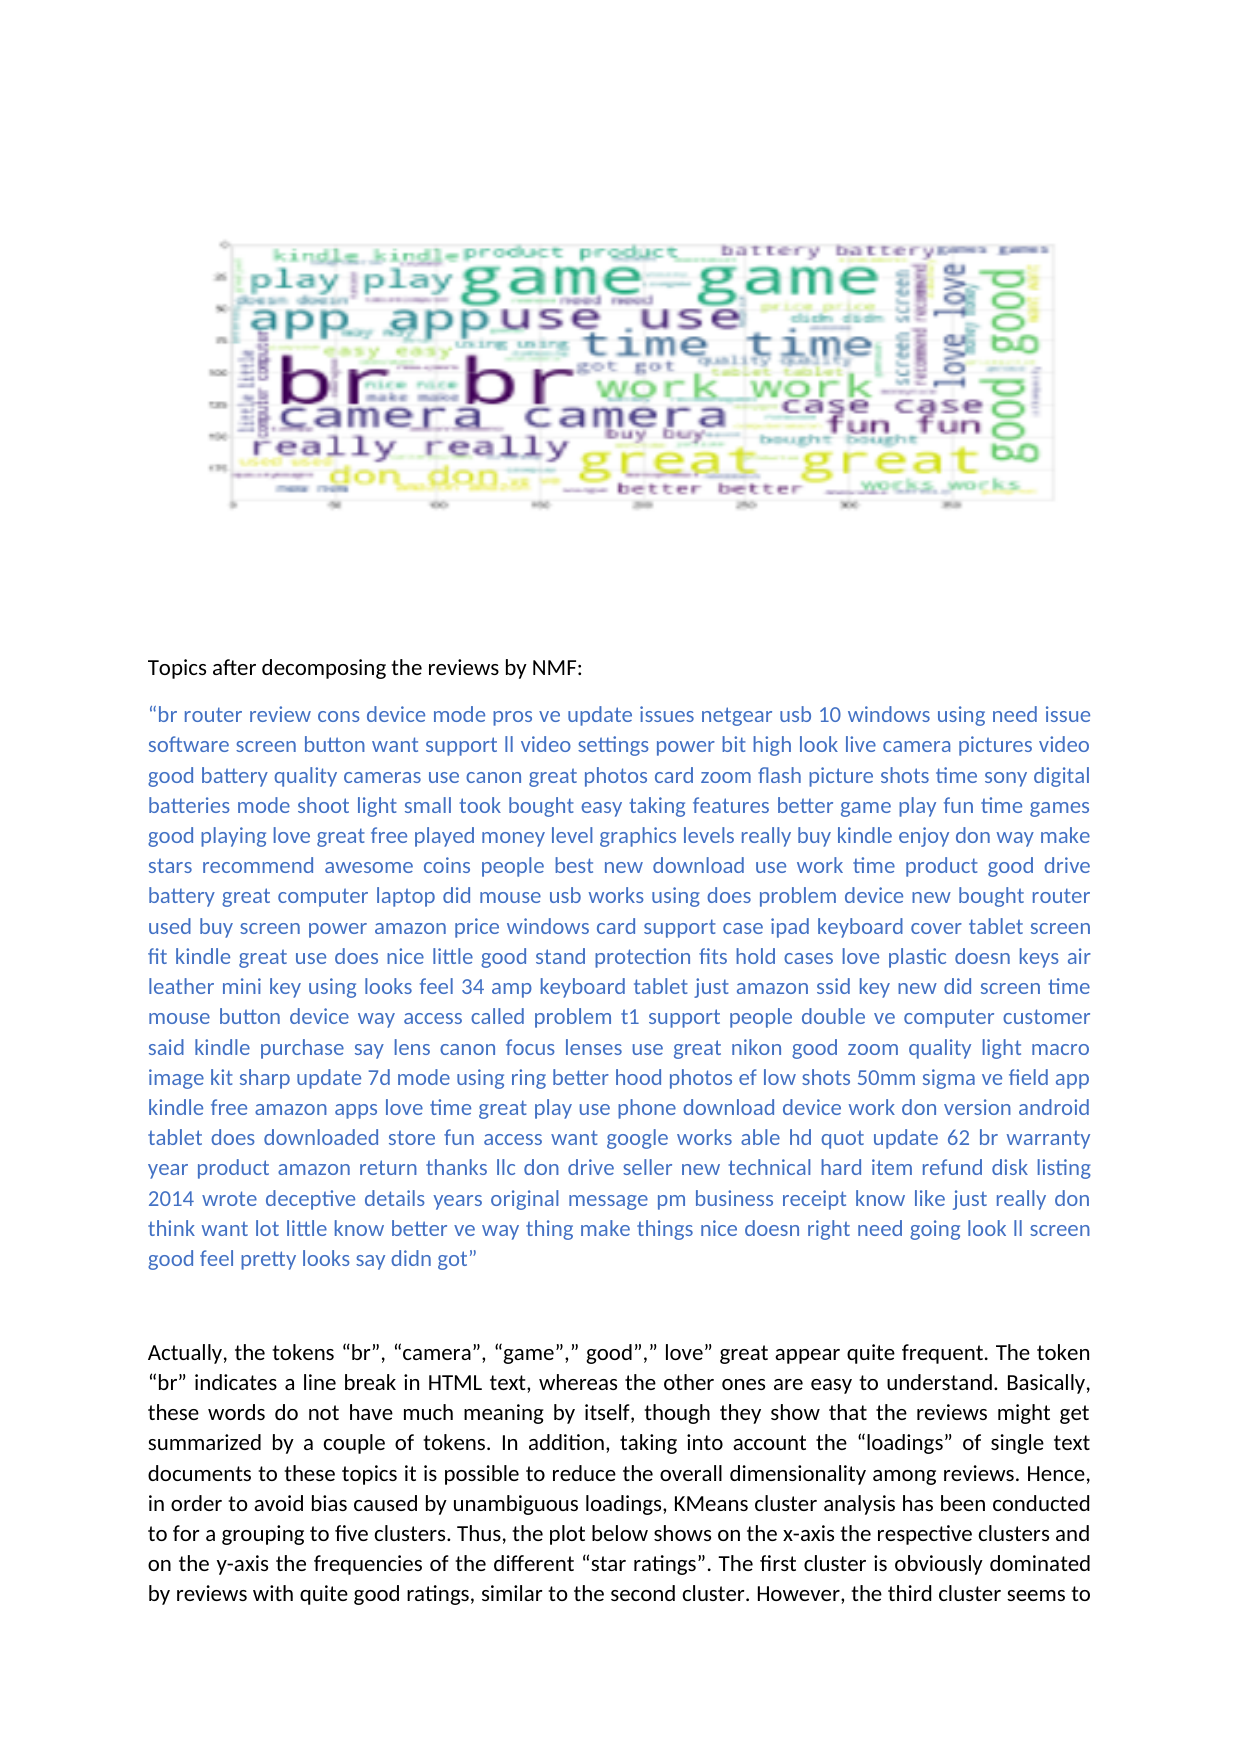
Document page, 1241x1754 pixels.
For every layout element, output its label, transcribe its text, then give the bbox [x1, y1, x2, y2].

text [148, 1338, 1093, 1607]
text “br router review cons device mode pros ve update issues netgear usb 10 windows using need issue software screen button want support ll video settings power bit high look live camera pictures video good battery quality cameras use canon great photos card zoom flash picture shots time sony digital batteries mode shoot light small took bought easy taking features better game play fun time games good playing love great free played money level graphics levels really buy kindle enjoy don way make stars recommend awesome coins people best new download use work time product good drive battery great computer laptop did mouse usb works using does problem device new bought router used buy screen power amazon price windows card support case ipad keyboard cover tablet screen fit kindle great use does nice little good stand protection fits hold cases love plastic doesn keys air leather mini key using looks feel 34 amp keyboard tablet just amazon ssid key new did screen time mouse button device way access called problem t1 support people double ve computer customer said kindle purchase say lens canon focus lenses use great nikon good zoom quality light macro image kit sharp update 7d mode using ring better hood photos ef low shots 50mm sigma ve field app kindle free amazon apps love time great play use phone download device work don version android tablet does downloaded store fun access want google works able hd quot update 62 br warranty year product amazon return thanks llc don drive seller new technical hard item refund disk listing 2014 wrote deceptive details years original message pm business receipt know like just really don think want lot little know better ve way thing make things nice doesn right need going look ll screen good feel pretty looks say didn got” [148, 700, 1093, 1272]
text Topics after decomposing the reviews by NMF: [148, 653, 1093, 681]
picture [147, 147, 1091, 588]
